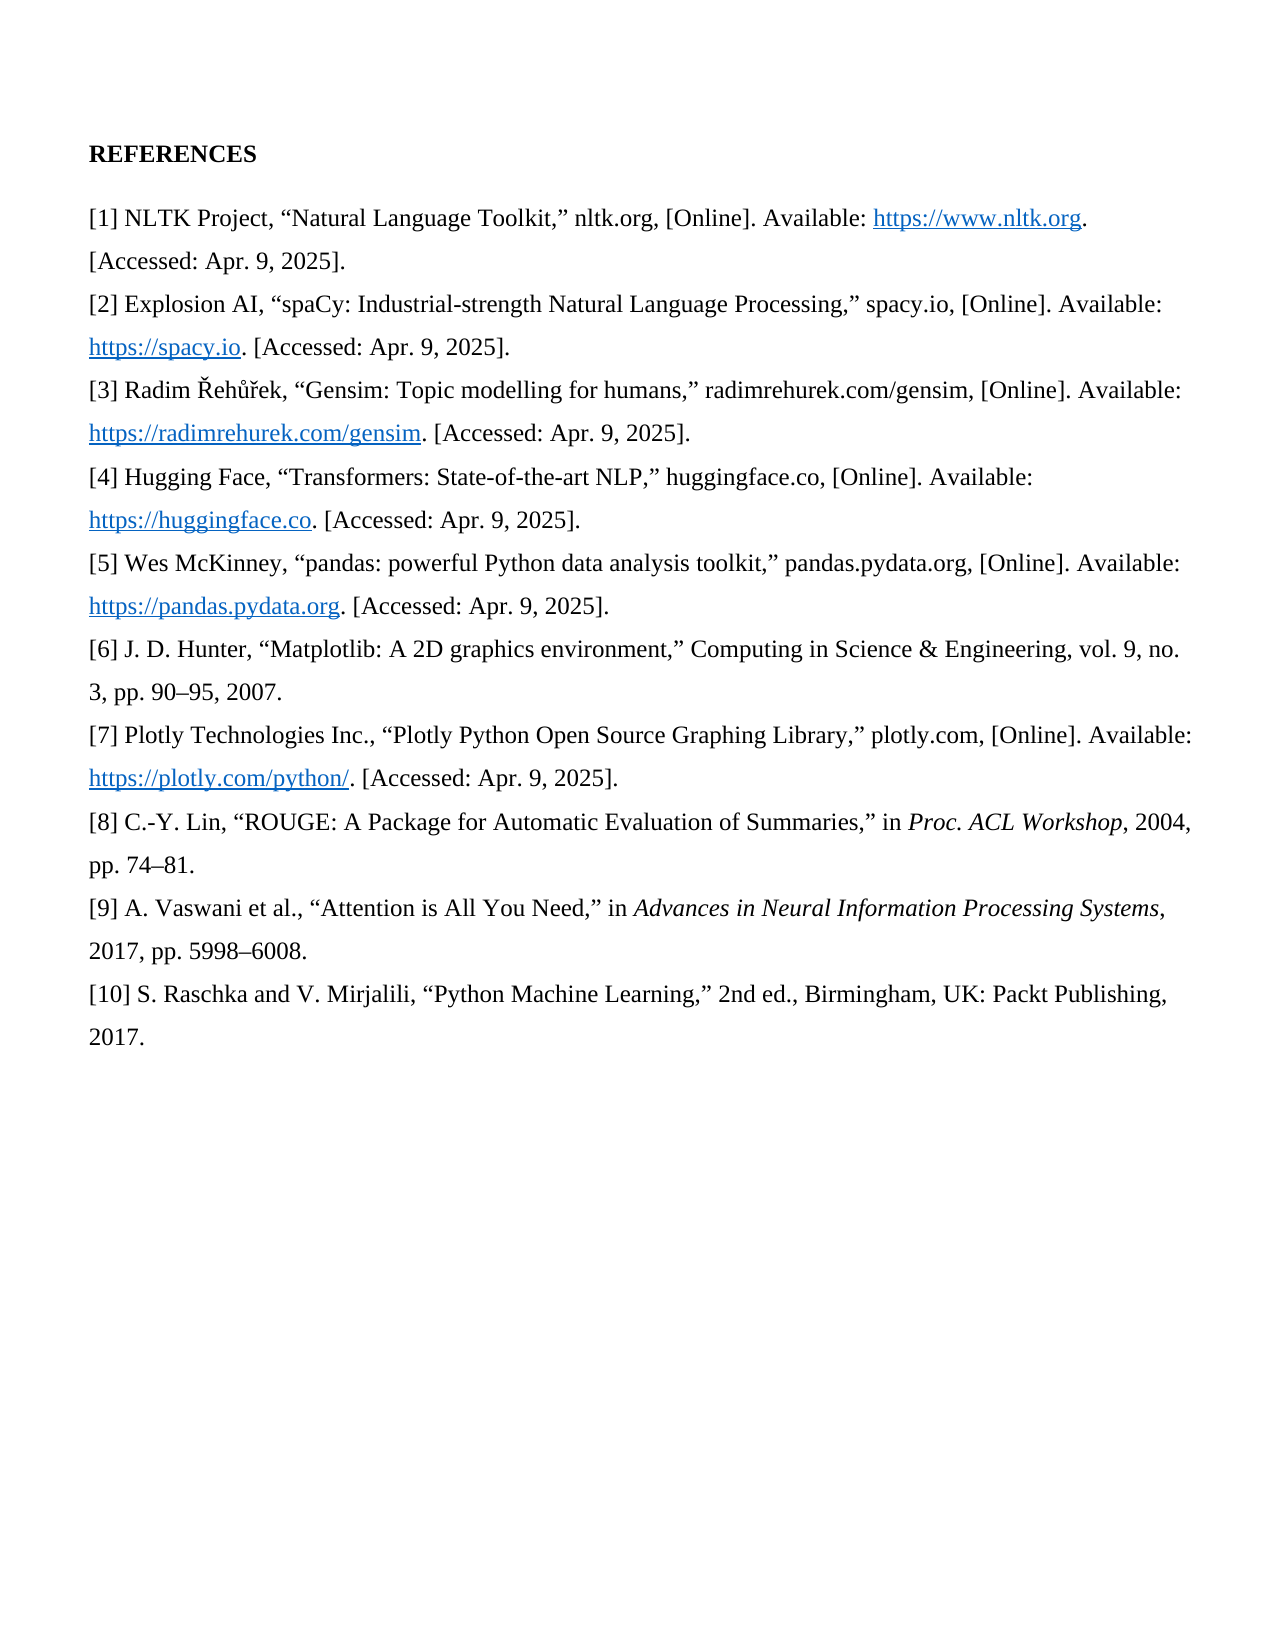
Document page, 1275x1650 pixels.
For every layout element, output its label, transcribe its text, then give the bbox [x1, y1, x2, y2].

text [1] NLTK Project, “Natural Language Toolkit,” nltk.org, [Online]. Available: https://www.nltk.org. [Accessed: Apr. 9, 2025]. [2] Explosion AI, “spaCy: Industrial-strength Natural Language Processing,” spacy.io, [Online]. Available: https://spacy.io. [Accessed: Apr. 9, 2025]. [3] Radim Řehůřek, “Gensim: Topic modelling for humans,” radimrehurek.com/gensim, [Online]. Available: https://radimrehurek.com/gensim. [Accessed: Apr. 9, 2025]. [4] Hugging Face, “Transformers: State-of-the-art NLP,” huggingface.co, [Online]. Available: https://huggingface.co. [Accessed: Apr. 9, 2025]. [5] Wes McKinney, “pandas: powerful Python data analysis toolkit,” pandas.pydata.org, [Online]. Available: https://pandas.pydata.org. [Accessed: Apr. 9, 2025]. [6] J. D. Hunter, “Matplotlib: A 2D graphics environment,” Computing in Science & Engineering, vol. 9, no. 3, pp. 90–95, 2007. [7] Plotly Technologies Inc., “Plotly Python Open Source Graphing Library,” plotly.com, [Online]. Available: https://plotly.com/python/. [Accessed: Apr. 9, 2025]. [8] C.-Y. Lin, “ROUGE: A Package for Automatic Evaluation of Summaries,” in Proc. ACL Workshop, 2004, pp. 74–81. [9] A. Vaswani et al., “Attention is All You Need,” in Advances in Neural Information Processing Systems, 2017, pp. 5998–6008. [10] S. Raschka and V. Mirjalili, “Python Machine Learning,” 2nd ed., Birmingham, UK: Packt Publishing, 2017. [89, 203, 1200, 1051]
text REFERENCES [89, 139, 1200, 168]
